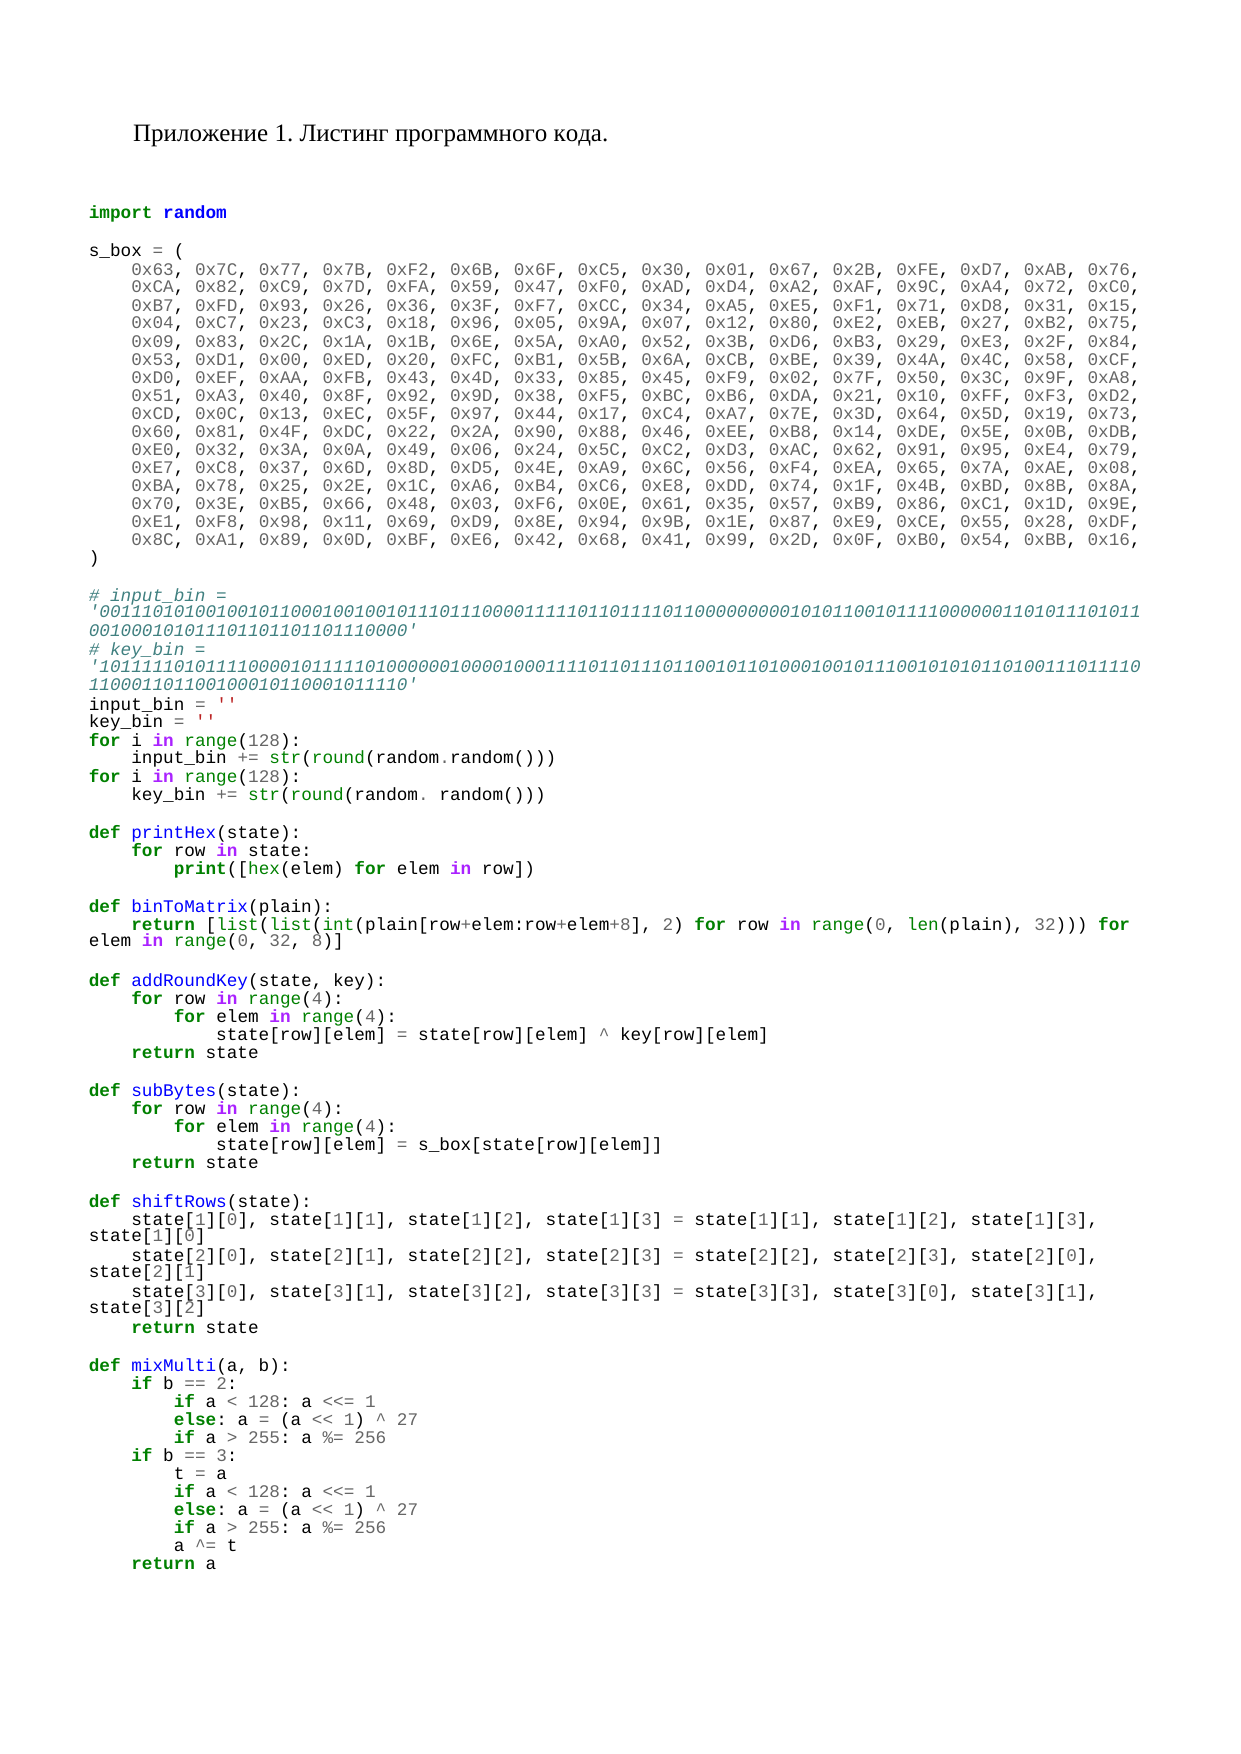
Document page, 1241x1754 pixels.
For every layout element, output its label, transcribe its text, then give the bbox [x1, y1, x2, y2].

text def binToMatrix(plain): [88, 898, 1152, 916]
text for row in range(4): [88, 1100, 1152, 1118]
text return a [88, 1555, 1152, 1573]
text 0x70, 0x3E, 0xB5, 0x66, 0x48, 0x03, 0xF6, 0x0E, 0x61, 0x35, 0x57, 0xB9, 0x86, 0xC1, 0x1D, 0x9E, [88, 495, 1152, 513]
text if a > 255: a %= 256 [88, 1519, 1152, 1537]
text else: a = (a << 1) ^ 27 [88, 1501, 1152, 1519]
text def printHex(state): [88, 824, 1152, 842]
text 0xCD, 0x0C, 0x13, 0xEC, 0x5F, 0x97, 0x44, 0x17, 0xC4, 0xA7, 0x7E, 0x3D, 0x64, 0x5D, 0x19, 0x73, [88, 405, 1152, 423]
text t = a [88, 1465, 1152, 1483]
text if b == 3: [88, 1447, 1152, 1465]
text # input_bin = '00111010100100101100010010010111011100001111101101111011000000000101011001011110000001101011101011001000101011101101101101110000' [88, 587, 1152, 641]
text ) [88, 549, 1152, 567]
text if a < 128: a <<= 1 [88, 1393, 1152, 1411]
text 0xB7, 0xFD, 0x93, 0x26, 0x36, 0x3F, 0xF7, 0xCC, 0x34, 0xA5, 0xE5, 0xF1, 0x71, 0xD8, 0x31, 0x15, [88, 297, 1152, 314]
text 0x8C, 0xA1, 0x89, 0x0D, 0xBF, 0xE6, 0x42, 0x68, 0x41, 0x99, 0x2D, 0x0F, 0xB0, 0x54, 0xBB, 0x16, [88, 531, 1152, 549]
text state[row][elem] = state[row][elem] ^ key[row][elem] [88, 1026, 1152, 1044]
text 0x51, 0xA3, 0x40, 0x8F, 0x92, 0x9D, 0x38, 0xF5, 0xBC, 0xB6, 0xDA, 0x21, 0x10, 0xFF, 0xF3, 0xD2, [88, 387, 1152, 405]
text state[1][0], state[1][1], state[1][2], state[1][3] = state[1][1], state[1][2], state[1][3], state[1][0] [88, 1211, 1152, 1247]
text if a > 255: a %= 256 [88, 1429, 1152, 1447]
text input_bin += str(round(random.random())) [88, 749, 1152, 768]
text return [list(list(int(plain[row+elem:row+elem+8], 2) for row in range(0, len(plain), 32))) for elem in range(0, 32, 8)] [88, 916, 1152, 952]
text 0x53, 0xD1, 0x00, 0xED, 0x20, 0xFC, 0xB1, 0x5B, 0x6A, 0xCB, 0xBE, 0x39, 0x4A, 0x4C, 0x58, 0xCF, [88, 351, 1152, 369]
text return state [88, 1044, 1152, 1062]
text 0x09, 0x83, 0x2C, 0x1A, 0x1B, 0x6E, 0x5A, 0xA0, 0x52, 0x3B, 0xD6, 0xB3, 0x29, 0xE3, 0x2F, 0x84, [88, 333, 1152, 351]
text state[2][0], state[2][1], state[2][2], state[2][3] = state[2][2], state[2][3], state[2][0], state[2][1] [88, 1247, 1152, 1283]
text Приложение 1. Листинг программного кода. [133, 118, 1107, 147]
text 0x04, 0xC7, 0x23, 0xC3, 0x18, 0x96, 0x05, 0x9A, 0x07, 0x12, 0x80, 0xE2, 0xEB, 0x27, 0xB2, 0x75, [88, 314, 1152, 333]
text import random [88, 204, 1152, 222]
text 0xCA, 0x82, 0xC9, 0x7D, 0xFA, 0x59, 0x47, 0xF0, 0xAD, 0xD4, 0xA2, 0xAF, 0x9C, 0xA4, 0x72, 0xC0, [88, 278, 1152, 297]
text 0xD0, 0xEF, 0xAA, 0xFB, 0x43, 0x4D, 0x33, 0x85, 0x45, 0xF9, 0x02, 0x7F, 0x50, 0x3C, 0x9F, 0xA8, [88, 369, 1152, 387]
text def subBytes(state): [88, 1082, 1152, 1100]
text key_bin = '' [88, 713, 1152, 732]
text def mixMulti(a, b): [88, 1357, 1152, 1375]
text 0xBA, 0x78, 0x25, 0x2E, 0x1C, 0xA6, 0xB4, 0xC6, 0xE8, 0xDD, 0x74, 0x1F, 0x4B, 0xBD, 0x8B, 0x8A, [88, 477, 1152, 495]
text return state [88, 1154, 1152, 1172]
text 0xE0, 0x32, 0x3A, 0x0A, 0x49, 0x06, 0x24, 0x5C, 0xC2, 0xD3, 0xAC, 0x62, 0x91, 0x95, 0xE4, 0x79, [88, 441, 1152, 459]
text 0xE1, 0xF8, 0x98, 0x11, 0x69, 0xD9, 0x8E, 0x94, 0x9B, 0x1E, 0x87, 0xE9, 0xCE, 0x55, 0x28, 0xDF, [88, 513, 1152, 531]
text a ^= t [88, 1537, 1152, 1555]
text 0xE7, 0xC8, 0x37, 0x6D, 0x8D, 0xD5, 0x4E, 0xA9, 0x6C, 0x56, 0xF4, 0xEA, 0x65, 0x7A, 0xAE, 0x08, [88, 459, 1152, 477]
text else: a = (a << 1) ^ 27 [88, 1411, 1152, 1429]
text state[3][0], state[3][1], state[3][2], state[3][3] = state[3][3], state[3][0], state[3][1], state[3][2] [88, 1283, 1152, 1319]
text for row in range(4): [88, 990, 1152, 1008]
text input_bin = '' [88, 696, 1152, 713]
text state[row][elem] = s_box[state[row][elem]] [88, 1136, 1152, 1154]
text 0x60, 0x81, 0x4F, 0xDC, 0x22, 0x2A, 0x90, 0x88, 0x46, 0xEE, 0xB8, 0x14, 0xDE, 0x5E, 0x0B, 0xDB, [88, 423, 1152, 441]
text if a < 128: a <<= 1 [88, 1483, 1152, 1501]
text def shiftRows(state): [88, 1193, 1152, 1211]
text for i in range(128): [88, 768, 1152, 786]
text for elem in range(4): [88, 1118, 1152, 1136]
text for row in state: [88, 842, 1152, 860]
text s_box = ( [88, 242, 1152, 261]
text print([hex(elem) for elem in row]) [88, 860, 1152, 878]
text return state [88, 1319, 1152, 1337]
text def addRoundKey(state, key): [88, 972, 1152, 990]
text if b == 2: [88, 1375, 1152, 1393]
text # key_bin = '10111110101111000010111110100000010000100011110110111011001011010001001011100101010110100111011110110001101100100010110001011110' [88, 641, 1152, 696]
text for i in range(128): [88, 732, 1152, 749]
text for elem in range(4): [88, 1008, 1152, 1026]
text 0x63, 0x7C, 0x77, 0x7B, 0xF2, 0x6B, 0x6F, 0xC5, 0x30, 0x01, 0x67, 0x2B, 0xFE, 0xD7, 0xAB, 0x76, [88, 261, 1152, 278]
text key_bin += str(round(random. random())) [88, 786, 1152, 804]
